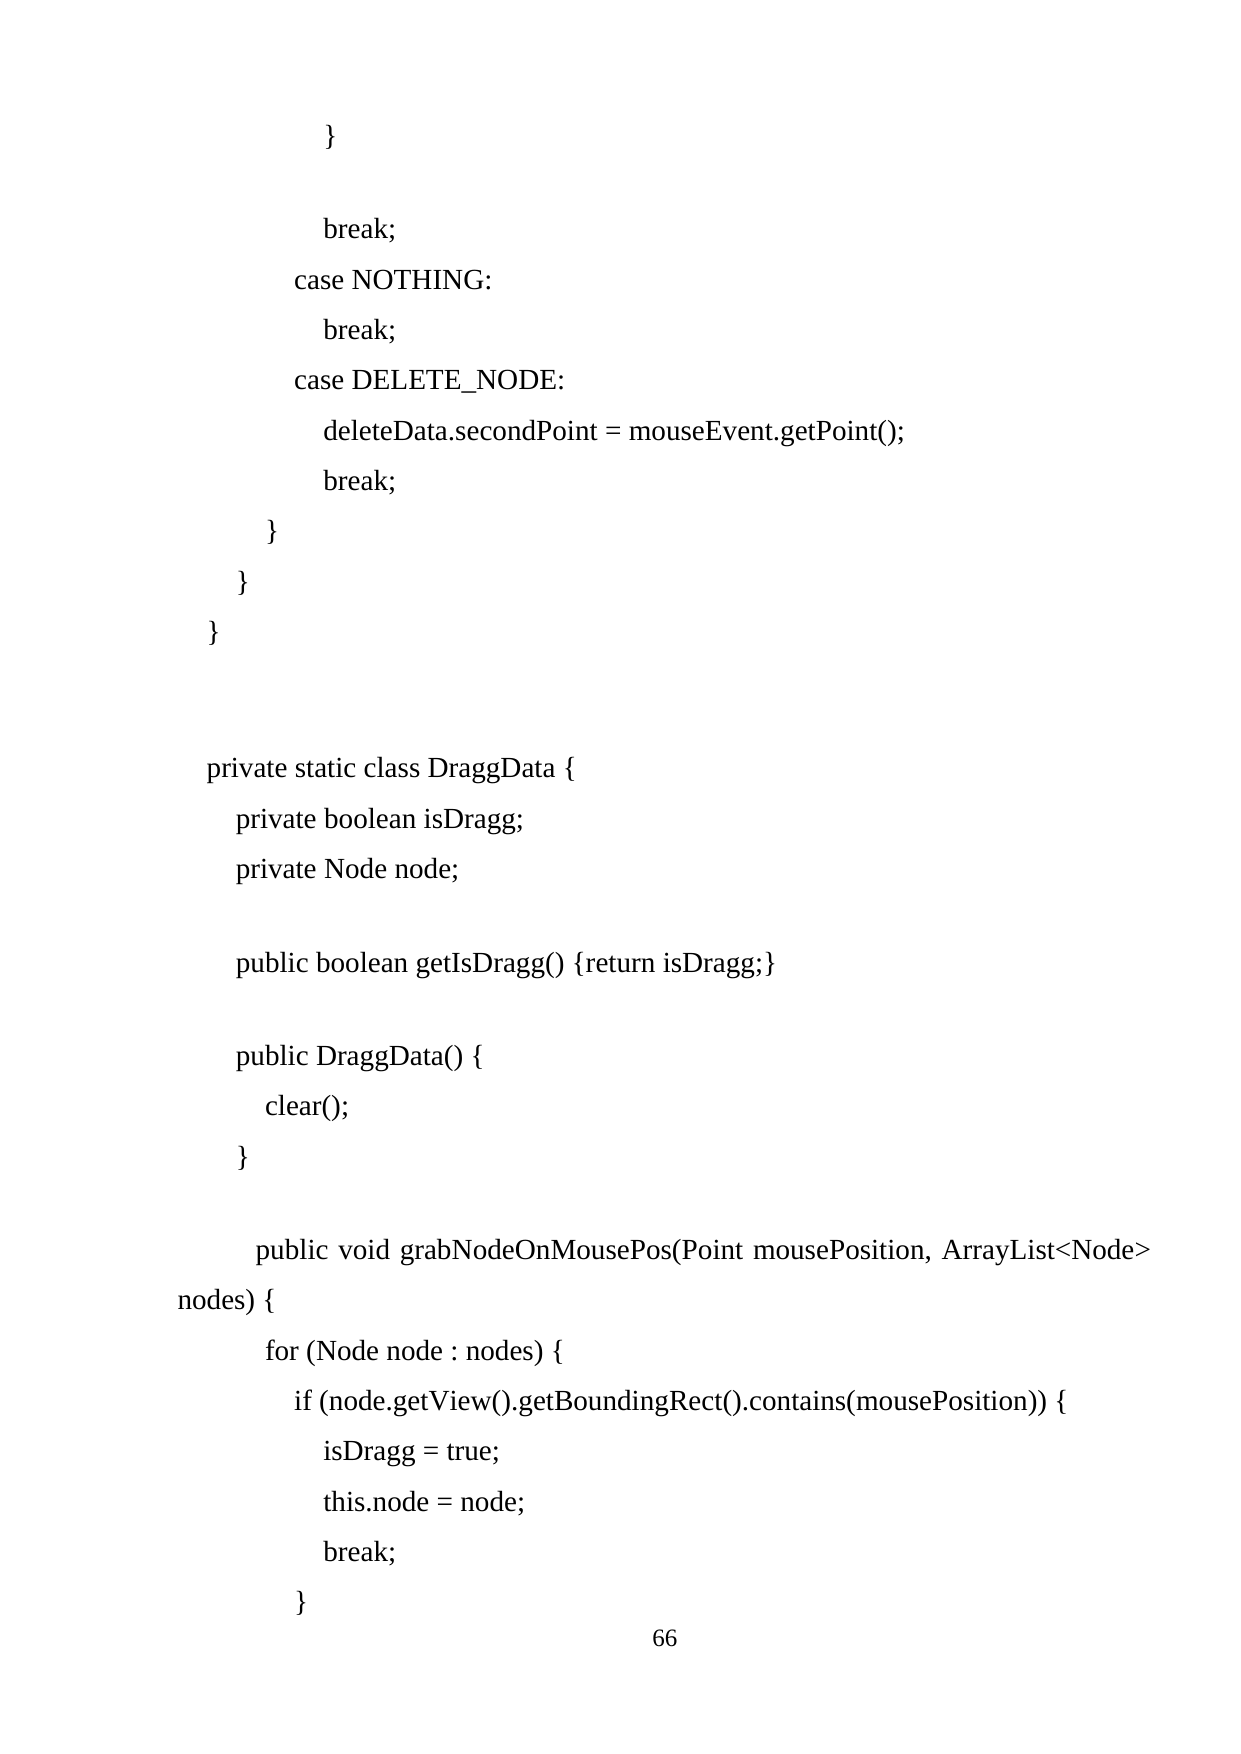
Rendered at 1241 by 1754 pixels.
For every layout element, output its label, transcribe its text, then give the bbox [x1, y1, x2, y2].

text } [177, 513, 1152, 547]
text private Node node; [177, 851, 1152, 885]
text case NOTHING: [177, 262, 1152, 295]
text public void grabNodeOnMousePos(Point mousePosition, ArrayList<Node> nodes) { [177, 1232, 1152, 1316]
text private boolean isDragg; [177, 801, 1152, 834]
text isDragg = true; [177, 1433, 1152, 1467]
text deleteData.secondPoint = mouseEvent.getPoint(); [177, 413, 1152, 446]
text case DELETE_NODE: [177, 362, 1152, 396]
text break; [177, 463, 1152, 497]
text public boolean getIsDragg() {return isDragg;} [177, 945, 1152, 978]
text } [177, 118, 1152, 152]
text break; [177, 1534, 1152, 1568]
text this.node = node; [177, 1484, 1152, 1517]
text for (Node node : nodes) { [177, 1333, 1152, 1366]
text public DraggData() { [177, 1038, 1152, 1072]
text } [177, 614, 1152, 648]
text if (node.getView().getBoundingRect().contains(mousePosition)) { [177, 1383, 1152, 1417]
text break; [177, 312, 1152, 346]
text break; [177, 212, 1152, 245]
text clear(); [177, 1088, 1152, 1122]
text } [177, 564, 1152, 597]
text private static class DraggData { [177, 751, 1152, 784]
text } [177, 1584, 1152, 1618]
text } [177, 1139, 1152, 1172]
